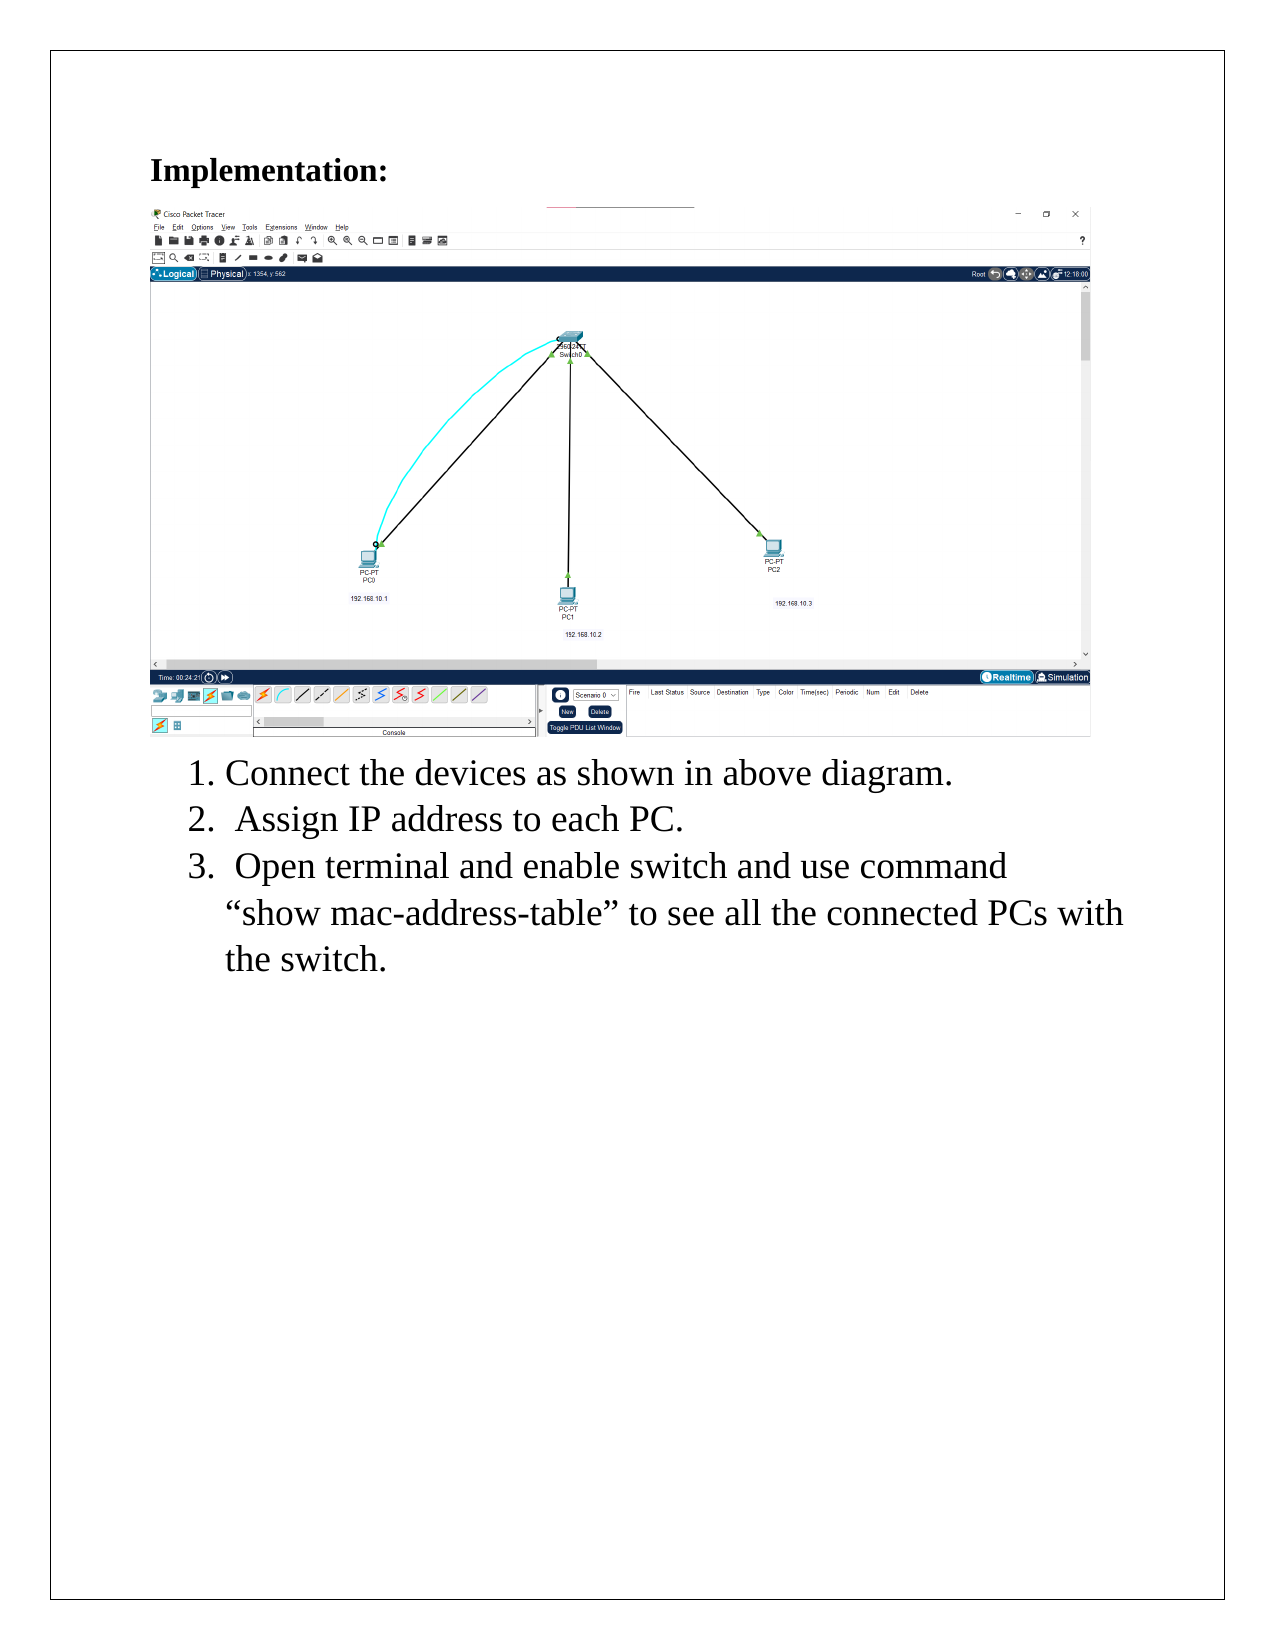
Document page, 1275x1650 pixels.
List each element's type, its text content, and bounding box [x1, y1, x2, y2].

list Assign IP address to each PC. [187, 797, 1125, 840]
list Open terminal and enable switch and use command [187, 843, 1125, 887]
text Implementation: [150, 150, 1125, 188]
picture [150, 207, 1091, 737]
list Connect the devices as shown in above diagram. [187, 750, 1125, 793]
list “show mac-address-table” to see all the connected PCs with the switch. [225, 890, 1125, 980]
